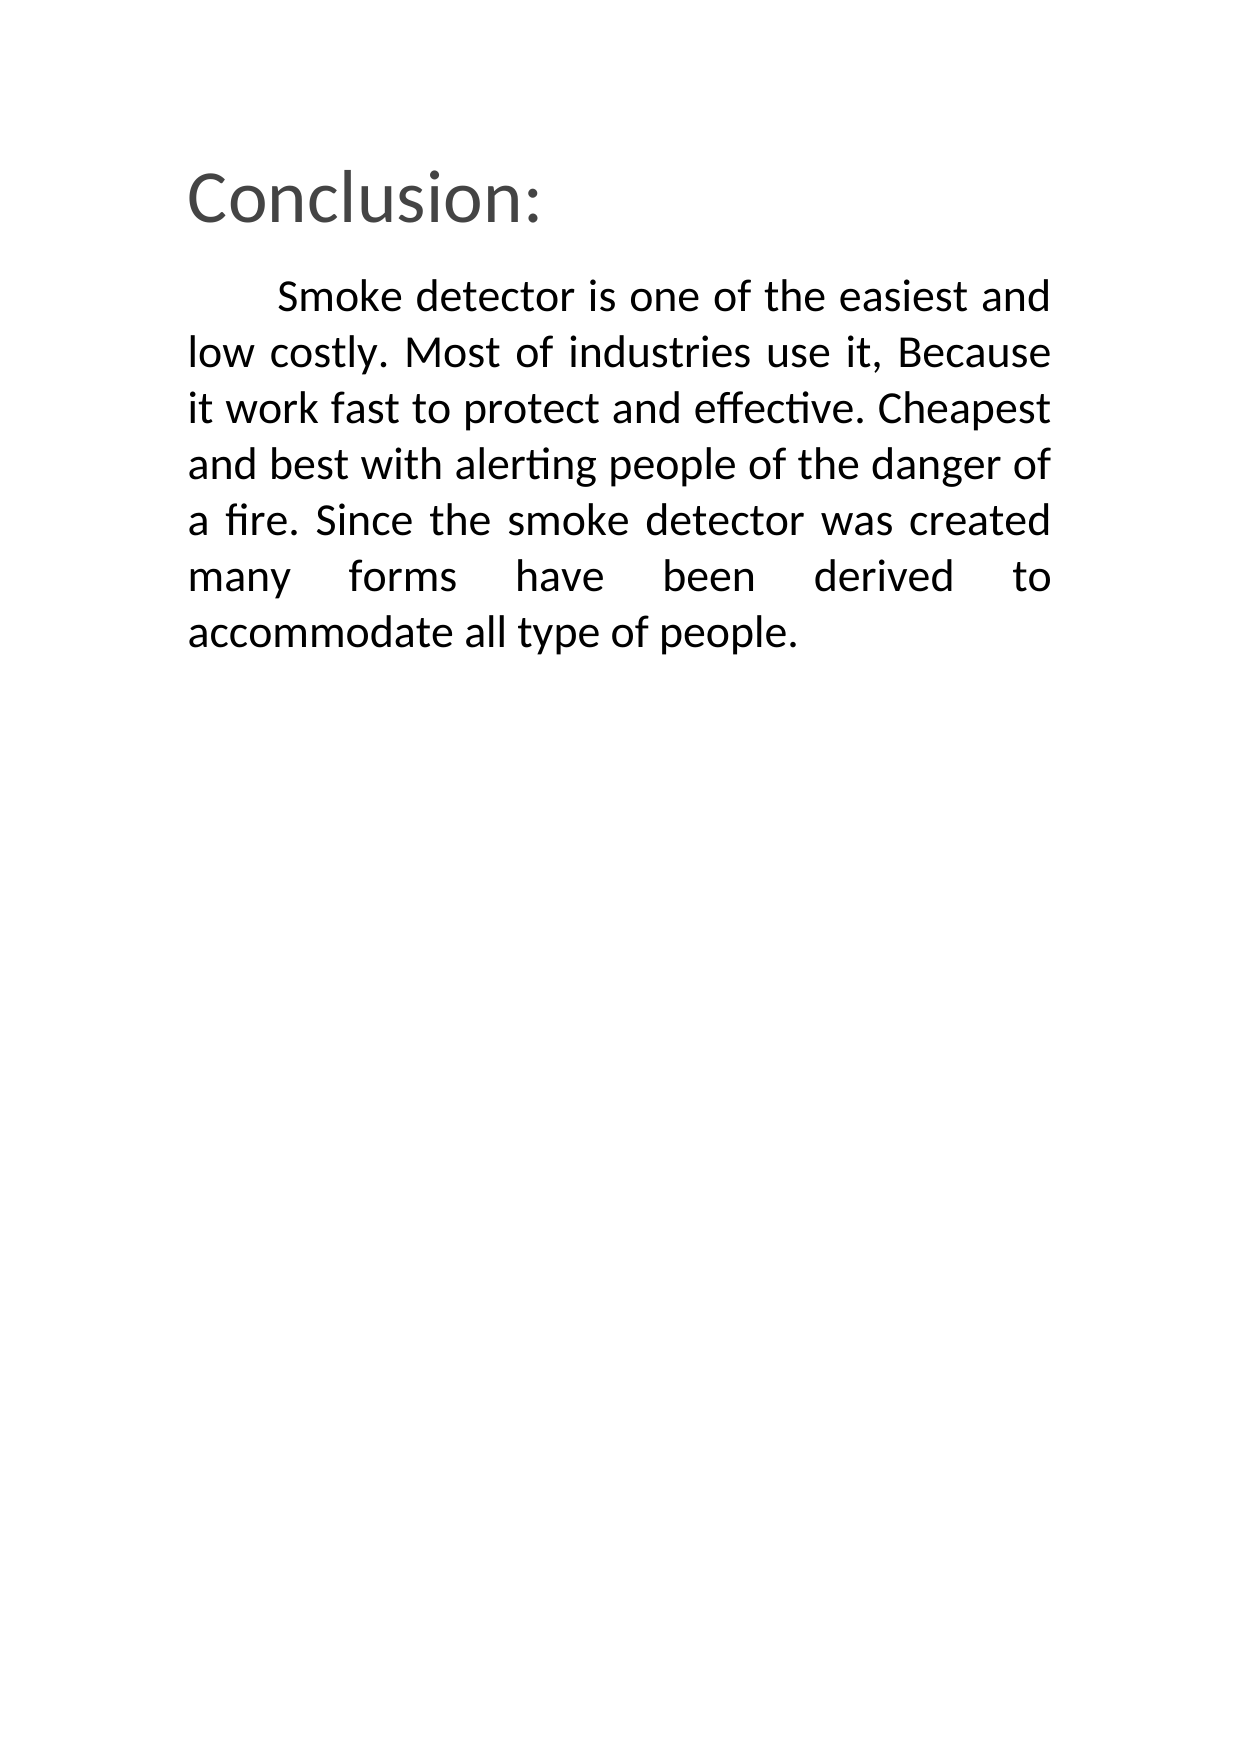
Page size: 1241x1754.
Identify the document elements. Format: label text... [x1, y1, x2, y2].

text Conclusion: [187, 150, 1053, 242]
text Smoke detector is one of the easiest and low costly. Most of industries use it, Because it work fast to protect and effective. Cheapest and best with alerting people of the danger of a fire. Since the smoke detector was created many forms have been derived to accommodate all type of people. [187, 267, 1053, 658]
